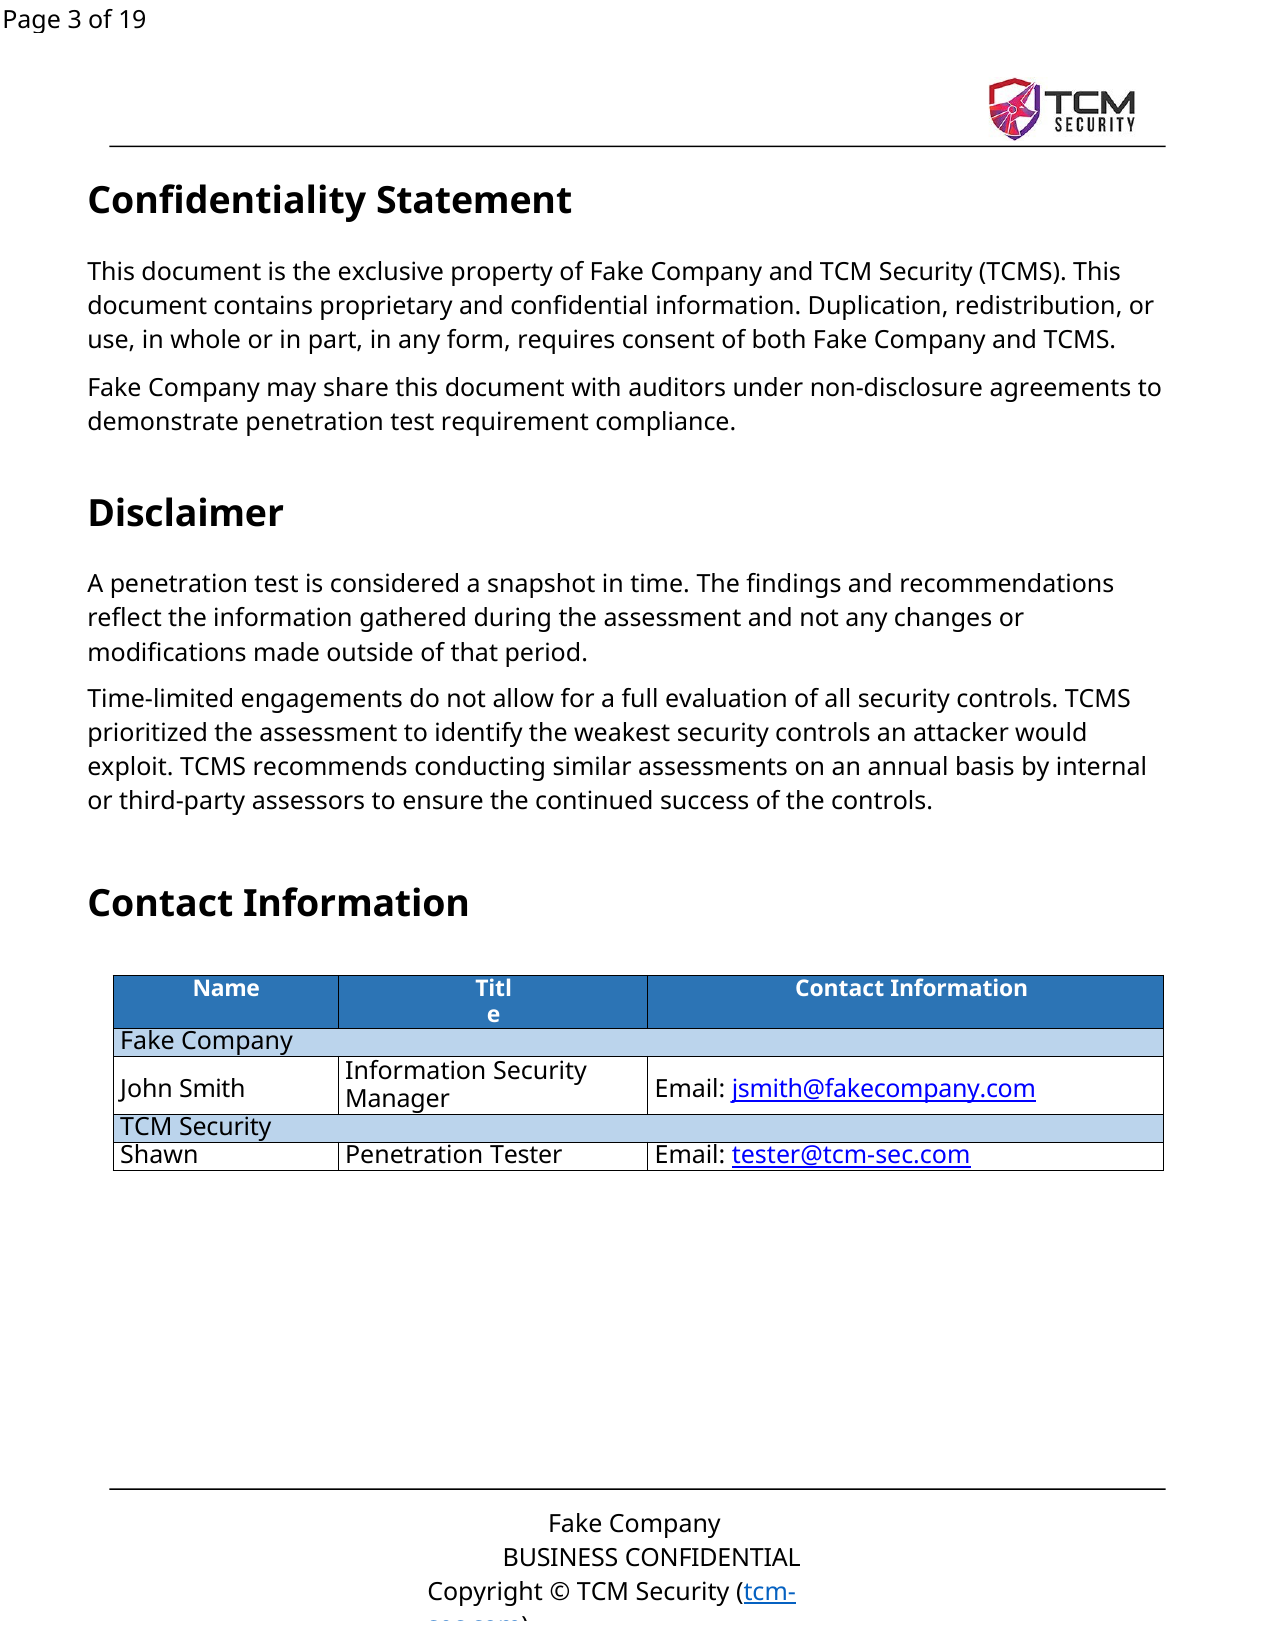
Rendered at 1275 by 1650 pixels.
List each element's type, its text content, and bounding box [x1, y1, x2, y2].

table_cell TCM Security [114, 1115, 1163, 1142]
text This document is the exclusive property of Fake Company and TCM Security (TCMS). This document contains proprietary and confidential information. Duplication, redistribution, or use, in whole or in part, in any form, requires consent of both Fake Company and TCMS. [87, 253, 1164, 355]
table_cell Shawn [114, 1143, 338, 1170]
subtitle Disclaimer [87, 487, 1188, 538]
table_header Contact Information [648, 976, 1163, 1028]
subtitle Confidentiality Statement [87, 174, 1188, 225]
table_cell Penetration Tester [339, 1143, 647, 1170]
table_cell Email: jsmith@fakecompany.com [648, 1057, 1163, 1113]
text Time-limited engagements do not allow for a full evaluation of all security controls. TCMS prioritized the assessment to identify the weakest security controls an attacker would exploit. TCMS recommends conducting similar assessments on an annual basis by internal or third-party assessors to ensure the continued success of the controls. [87, 681, 1164, 817]
picture [988, 77, 1136, 141]
table_cell Email: tester@tcm-sec.com [648, 1143, 1163, 1170]
table_cell Information Security Manager [339, 1057, 647, 1113]
table_header Name [114, 976, 338, 1028]
table_cell Fake Company [114, 1029, 1163, 1056]
table_cell John Smith [114, 1057, 338, 1113]
table_header Title [339, 976, 647, 1028]
text Fake Company may share this document with auditors under non-disclosure agreements to demonstrate penetration test requirement compliance. [87, 369, 1164, 438]
subtitle Contact Information [87, 876, 1188, 927]
text A penetration test is considered a snapshot in time. The findings and recommendations reflect the information gathered during the assessment and not any changes or modifications made outside of that period. [87, 566, 1163, 668]
